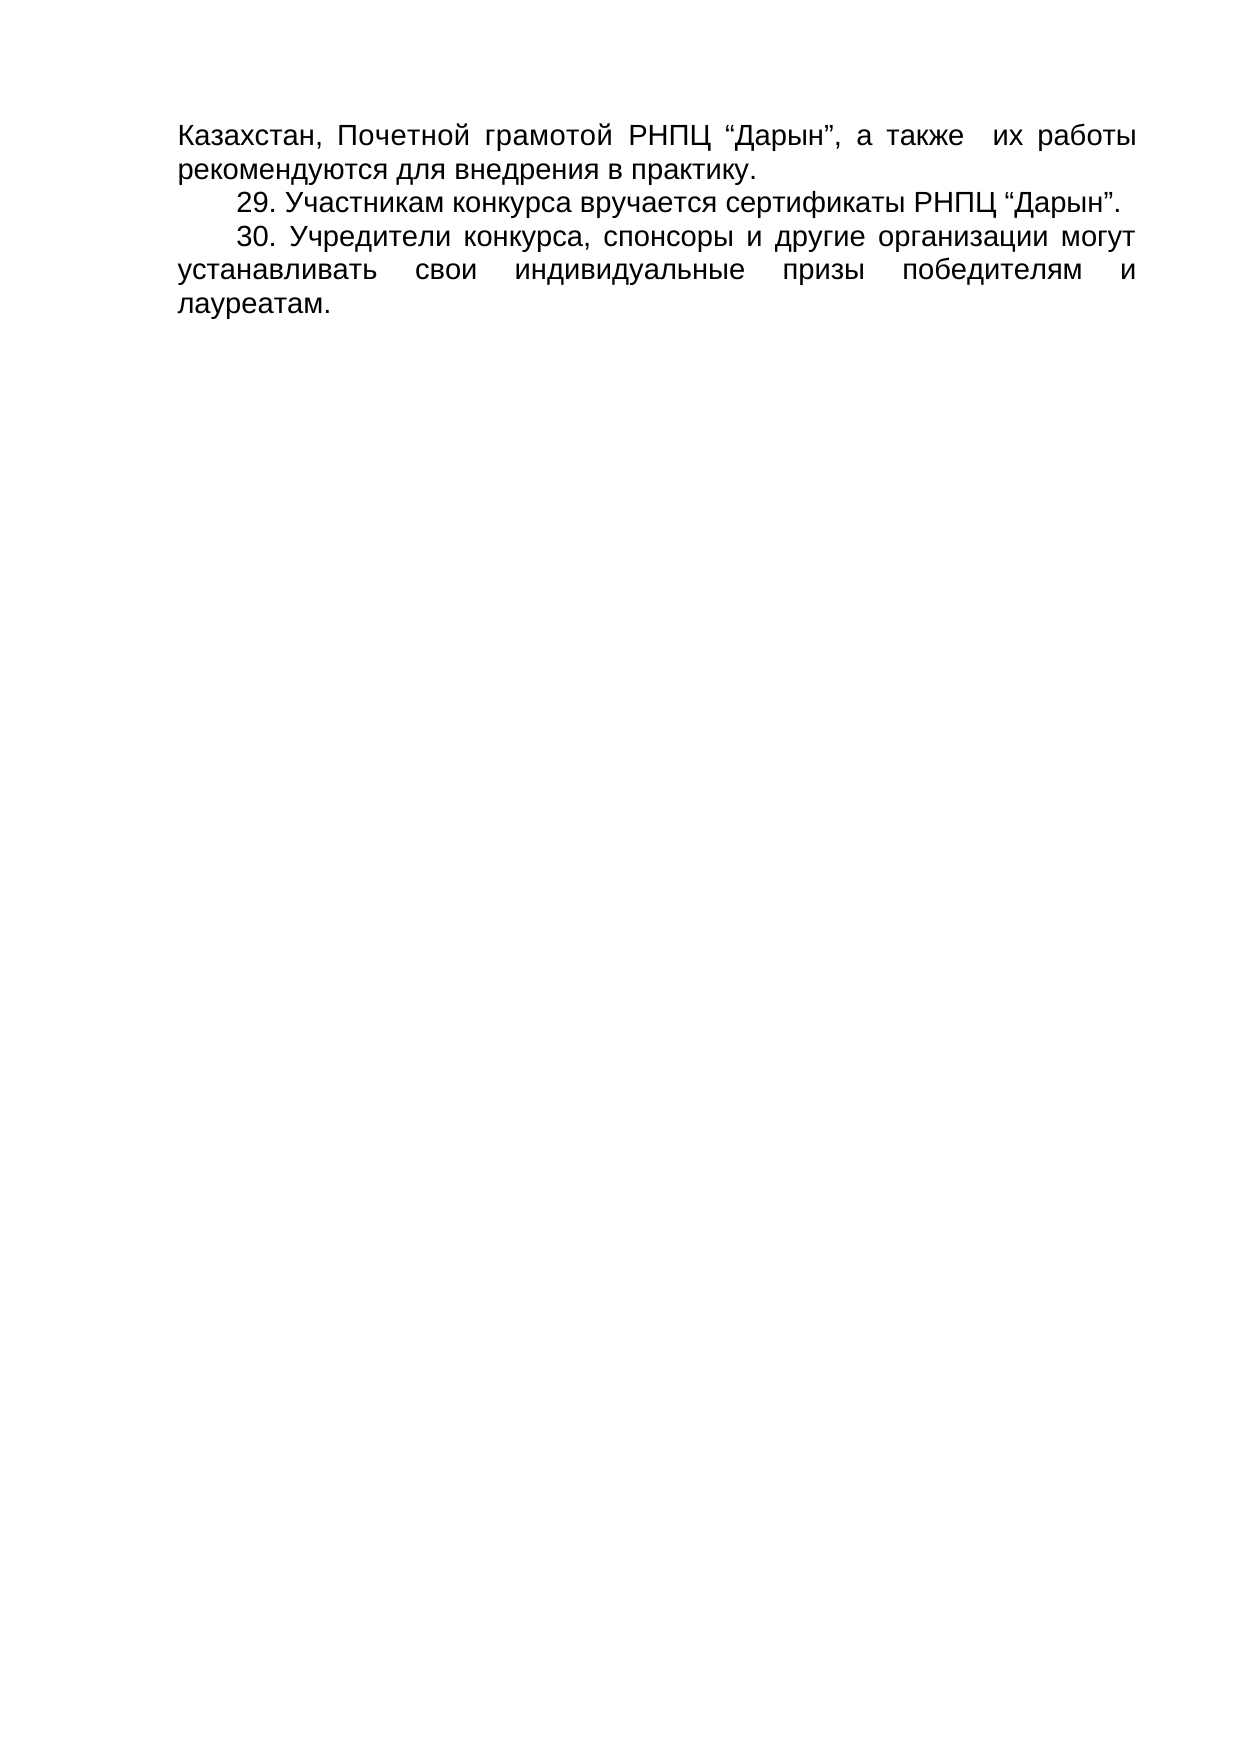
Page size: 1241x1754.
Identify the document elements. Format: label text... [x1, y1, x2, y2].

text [177, 118, 1137, 185]
text 30. Учредители конкурса, спонсоры и другие организации могут устанавливать свои индивидуальные призы победителям и лауреатам. [177, 219, 1137, 319]
text 29. Участникам конкурса вручается сертификаты РНПЦ “Дарын”. [177, 185, 1137, 219]
